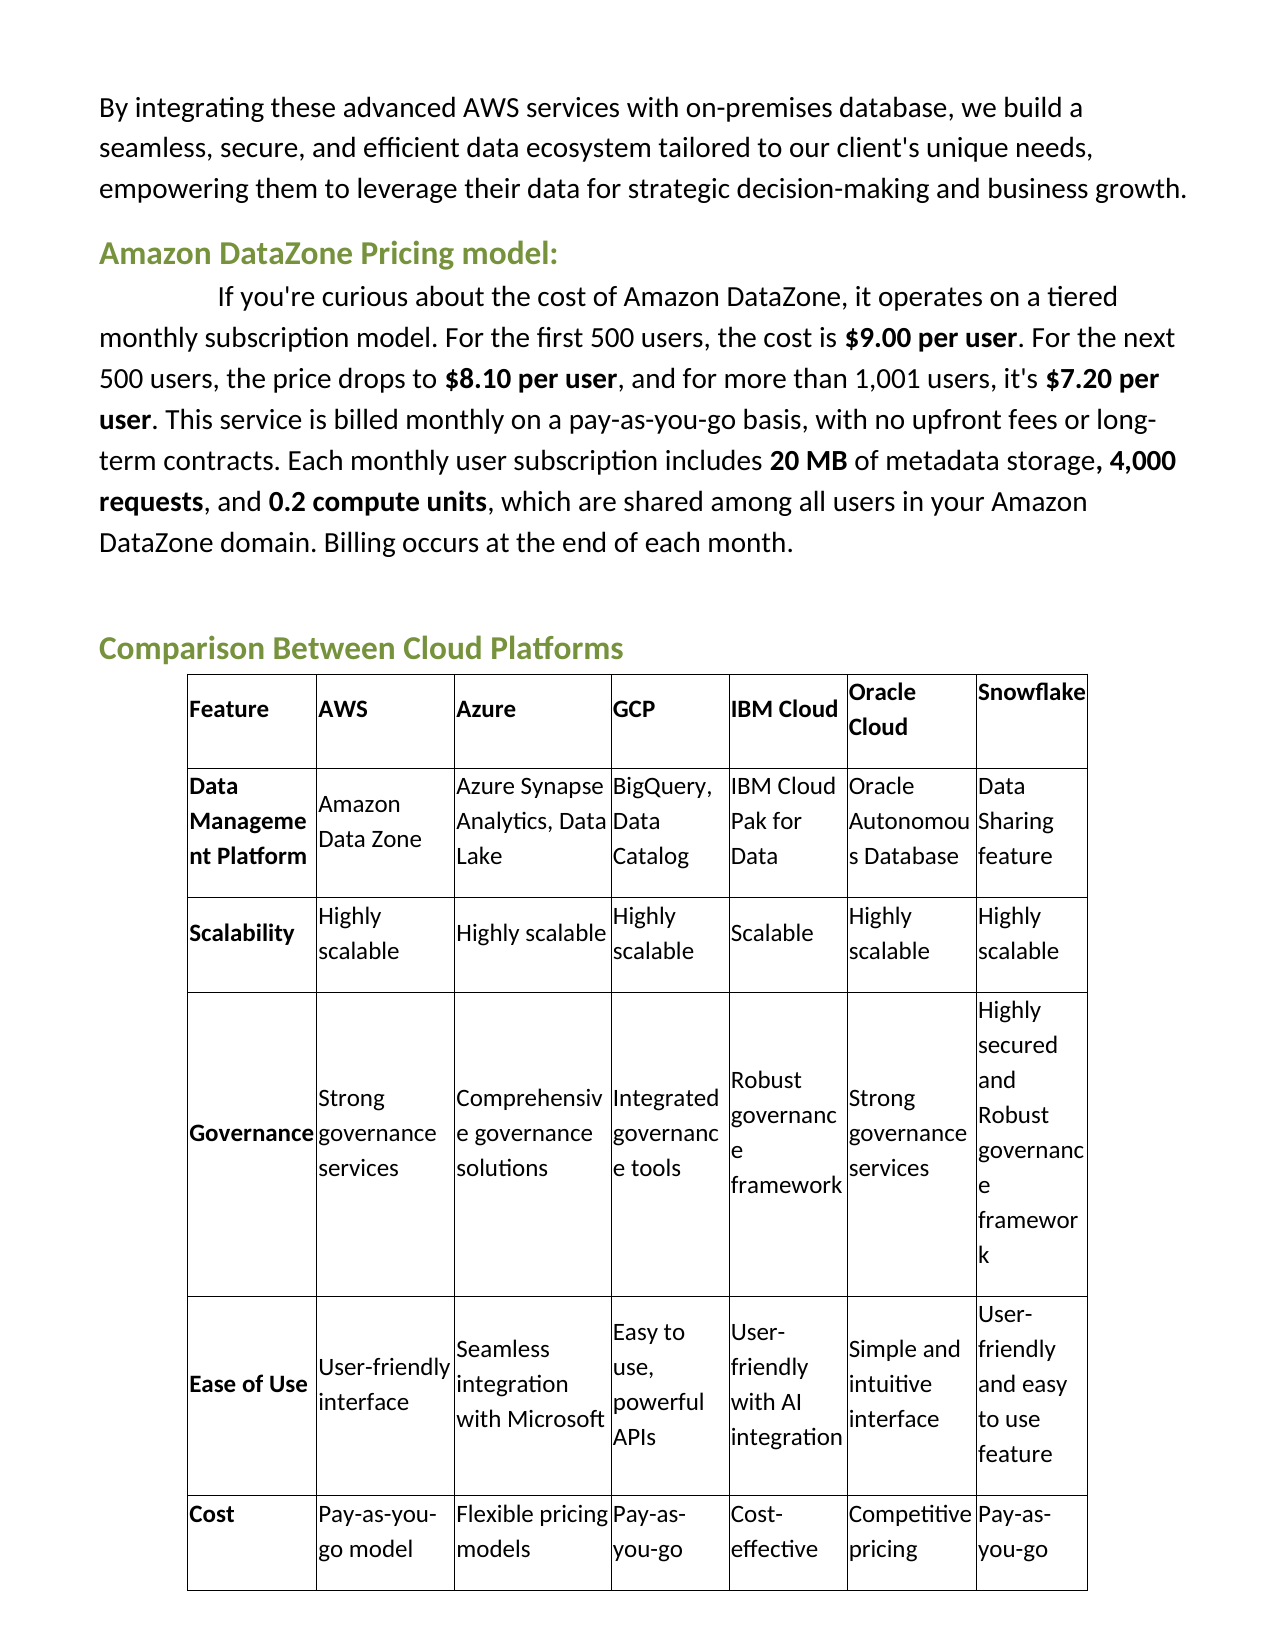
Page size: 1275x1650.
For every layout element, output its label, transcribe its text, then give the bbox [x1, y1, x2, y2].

table_cell User-friendly and easy to use feature [977, 1297, 1087, 1495]
table_cell Scalability [188, 898, 316, 992]
table_cell Pay-as-you-go model [977, 1496, 1087, 1590]
table_cell Data Management Platform [188, 769, 316, 897]
table_cell Azure Synapse Analytics, Data Lake [455, 769, 611, 897]
table_cell Simple and intuitive interface [848, 1297, 976, 1495]
subtitle Amazon DataZone Pricing model: If you're curious about the cost of Amazon DataZone, it operates on a tiered monthly subscription model. For the first 500 users, the cost is $9.00 per user. For the next 500 users, the price drops to $8.10 per user, and for more than 1,001 users, it's $7.20 per user. This service is billed monthly on a pay-as-you-go basis, with no upfront fees or long-term contracts. Each monthly user subscription includes 20 MB of metadata storage, 4,000 requests, and 0.2 compute units, which are shared among all users in your Amazon DataZone domain. Billing occurs at the end of each month. [99, 232, 1192, 559]
table_header AWS [317, 675, 454, 768]
table_cell Cost [188, 1496, 316, 1590]
table_cell Competitive pricing [848, 1496, 976, 1590]
table_cell Ease of Use [188, 1297, 316, 1495]
table_cell Oracle Autonomous Database [848, 769, 976, 897]
table_header GCP [612, 675, 729, 768]
table_header Azure [455, 675, 611, 768]
table_cell IBM Cloud Pak for Data [730, 769, 847, 897]
table_cell Integrated governance tools [612, 993, 729, 1296]
table_header IBM Cloud [730, 675, 847, 768]
table_cell Highly scalable [612, 898, 729, 992]
table_cell Highly scalable [455, 898, 611, 992]
table_cell Strong governance services [848, 993, 976, 1296]
table_cell Highly scalable [317, 898, 454, 992]
table_cell BigQuery, Data Catalog [612, 769, 729, 897]
table_cell Highly secured and Robust governance framework [977, 993, 1087, 1296]
table_cell Cost-effective solutions [730, 1496, 847, 1590]
table_cell Comprehensive governance solutions [455, 993, 611, 1296]
table_cell Robust governance framework [730, 993, 847, 1296]
table_cell Amazon Data Zone [317, 769, 454, 897]
table_cell Data Sharing feature [977, 769, 1087, 897]
table_header Snowflake [977, 675, 1087, 768]
table_cell Pay-as-you-go model [317, 1496, 454, 1590]
table_cell User-friendly interface [317, 1297, 454, 1495]
text By integrating these advanced AWS services with on-premises database, we build a seamless, secure, and efficient data ecosystem tailored to our client's unique needs, empowering them to leverage their data for strategic decision-making and business growth. [99, 89, 1192, 206]
table_cell Highly scalable [977, 898, 1087, 992]
table_cell Strong governance services [317, 993, 454, 1296]
table_cell Flexible pricing models [455, 1496, 611, 1590]
table_cell User-friendly with AI integration [730, 1297, 847, 1495]
table_cell Scalable [730, 898, 847, 992]
table_cell Governance [188, 993, 316, 1296]
table_header Feature [188, 675, 316, 768]
subtitle Comparison Between Cloud Platforms [99, 627, 1192, 667]
table_cell Easy to use, powerful APIs [612, 1297, 729, 1495]
table_cell Seamless integration with Microsoft [455, 1297, 611, 1495]
table_header Oracle Cloud [848, 675, 976, 768]
table_cell Highly scalable [848, 898, 976, 992]
table_cell Pay-as-you-go model [612, 1496, 729, 1590]
